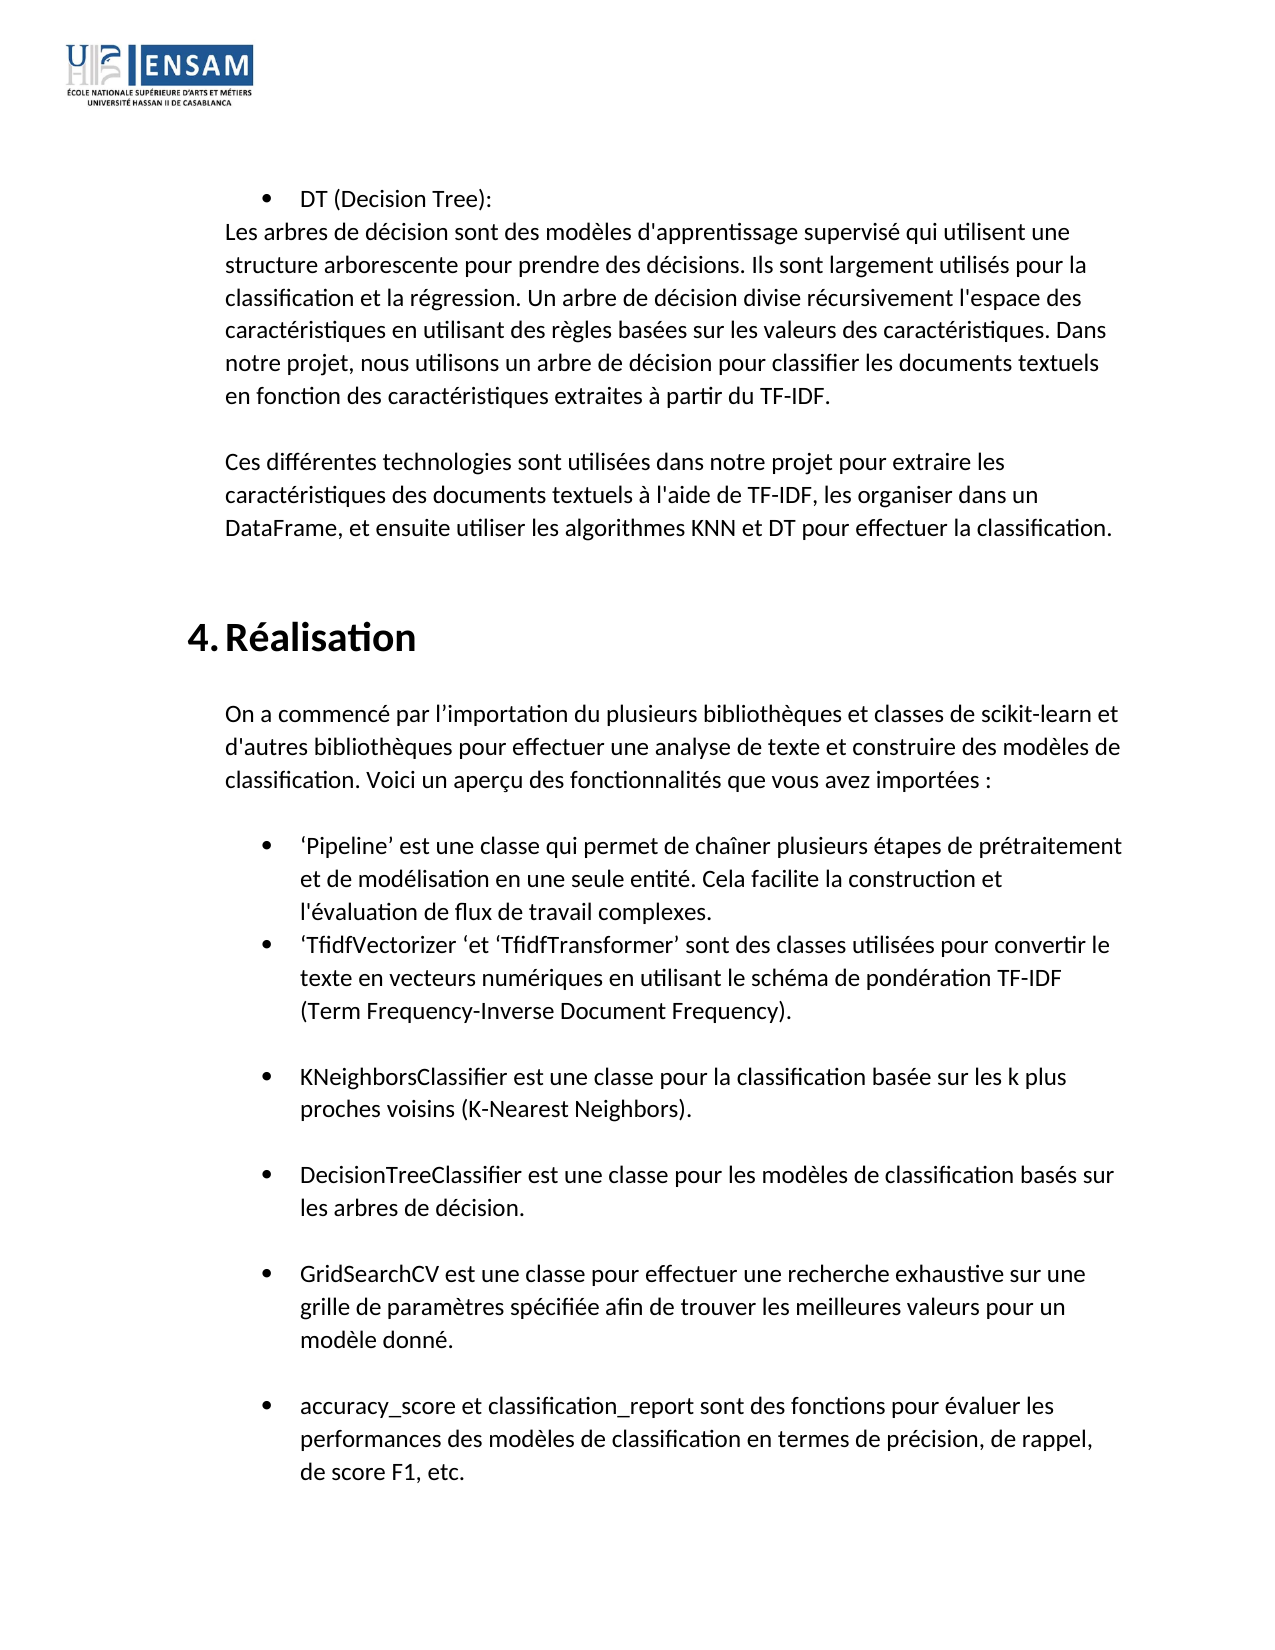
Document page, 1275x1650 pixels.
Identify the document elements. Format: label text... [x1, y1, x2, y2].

list KNeighborsClassifier est une classe pour la classification basée sur les k plus proches voisins (K-Nearest Neighbors). [262, 1061, 1125, 1124]
list Réalisation [187, 611, 1125, 662]
list Ces différentes technologies sont utilisées dans notre projet pour extraire les caractéristiques des documents textuels à l'aide de TF-IDF, les organiser dans un DataFrame, et ensuite utiliser les algorithmes KNN et DT pour effectuer la classification. [225, 446, 1125, 543]
list Les arbres de décision sont des modèles d'apprentissage supervisé qui utilisent une structure arborescente pour prendre des décisions. Ils sont largement utilisés pour la classification et la régression. Un arbre de décision divise récursivement l'espace des caractéristiques en utilisant des règles basées sur les valeurs des caractéristiques. Dans notre projet, nous utilisons un arbre de décision pour classifier les documents textuels en fonction des caractéristiques extraites à partir du TF-IDF. [225, 216, 1125, 411]
list On a commencé par l’importation du plusieurs bibliothèques et classes de scikit-learn et d'autres bibliothèques pour effectuer une analyse de texte et construire des modèles de classification. Voici un aperçu des fonctionnalités que vous avez importées : [225, 699, 1125, 795]
picture [62, 28, 258, 118]
list DT (Decision Tree): [262, 183, 1125, 213]
list ‘TfidfVectorizer ‘et ‘TfidfTransformer’ sont des classes utilisées pour convertir le texte en vecteurs numériques en utilisant le schéma de pondération TF-IDF (Term Frequency-Inverse Document Frequency). [262, 929, 1125, 1025]
list accuracy_score et classification_report sont des fonctions pour évaluer les performances des modèles de classification en termes de précision, de rappel, de score F1, etc. [262, 1390, 1125, 1486]
list ‘Pipeline’ est une classe qui permet de chaîner plusieurs étapes de prétraitement et de modélisation en une seule entité. Cela facilite la construction et l'évaluation de flux de travail complexes. [262, 830, 1125, 927]
list GridSearchCV est une classe pour effectuer une recherche exhaustive sur une grille de paramètres spécifiée afin de trouver les meilleures valeurs pour un modèle donné. [262, 1258, 1125, 1354]
list DecisionTreeClassifier est une classe pour les modèles de classification basés sur les arbres de décision. [262, 1159, 1125, 1223]
